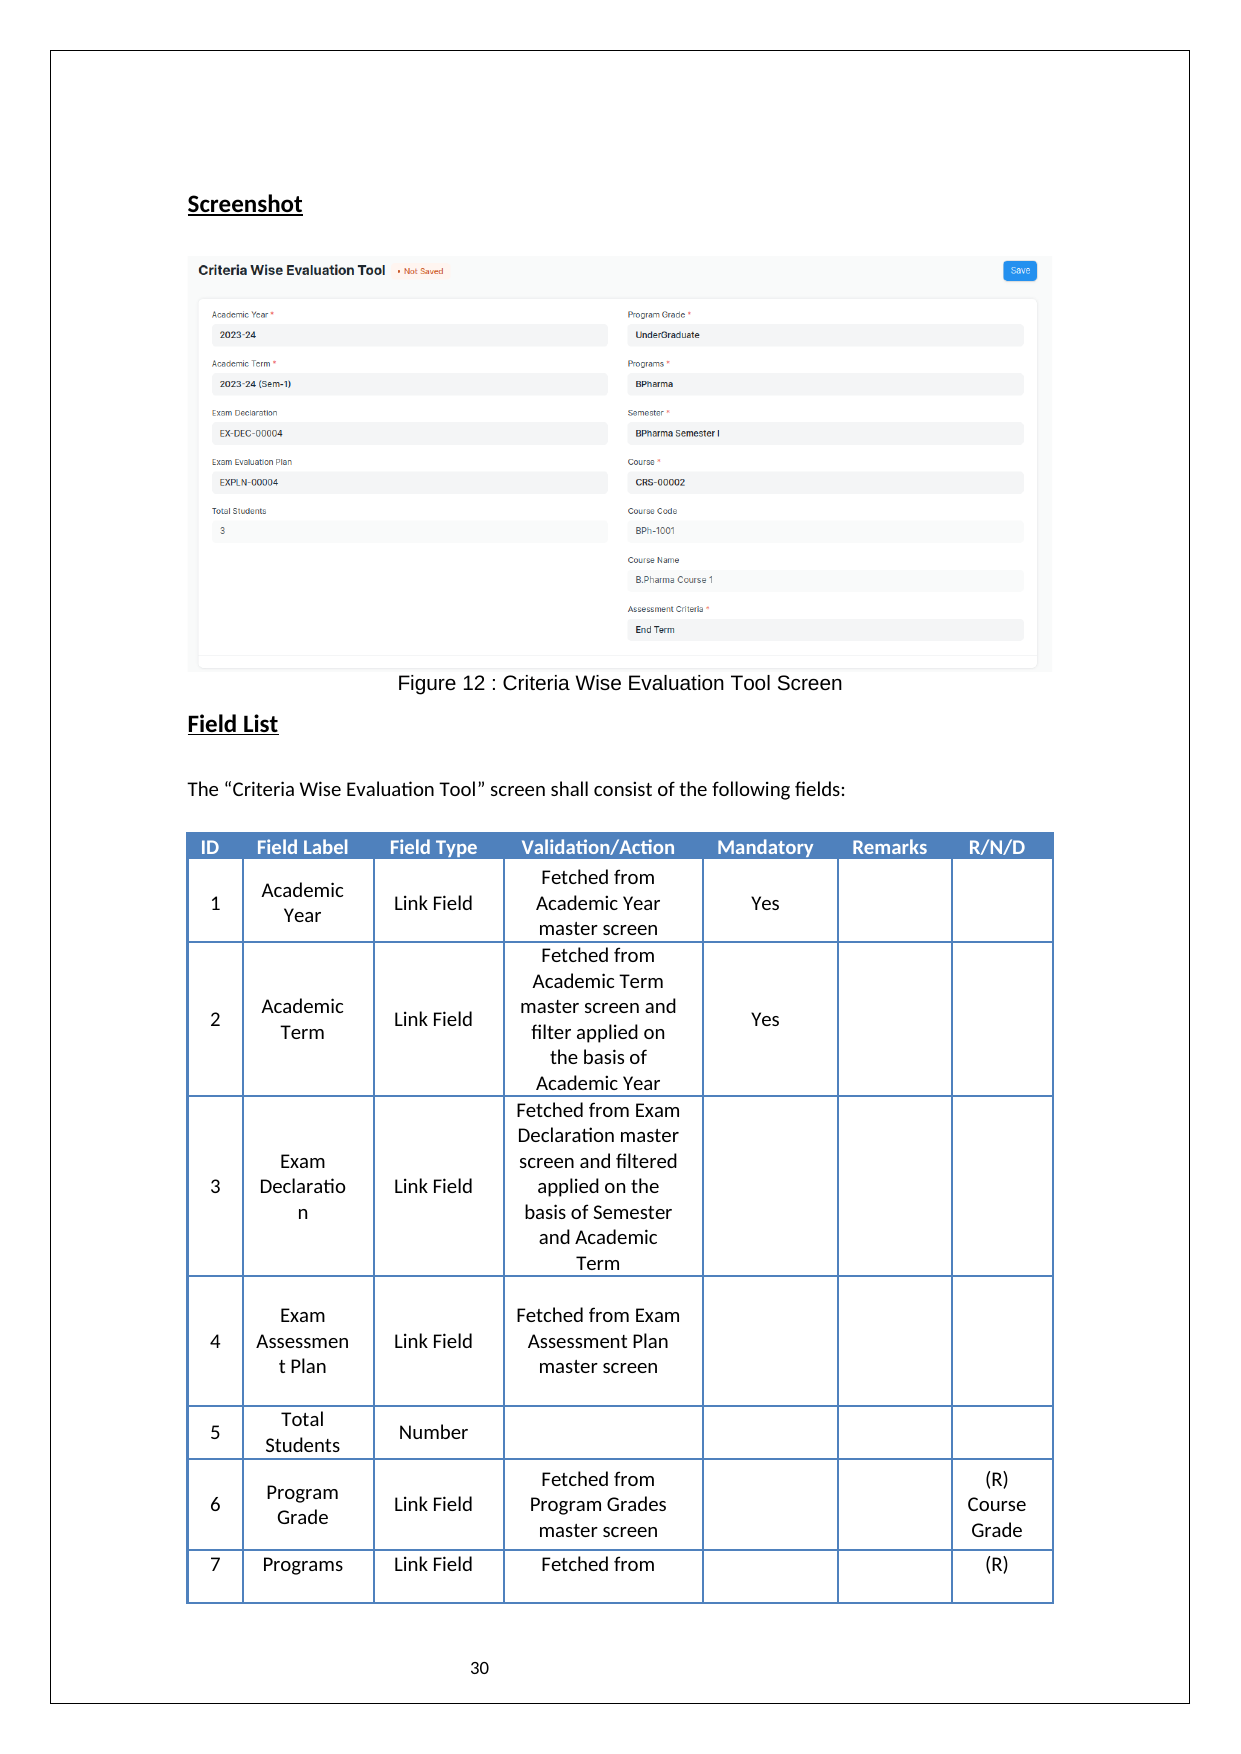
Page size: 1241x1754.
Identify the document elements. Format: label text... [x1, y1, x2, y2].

table_cell [953, 1097, 1052, 1275]
table_cell [839, 1460, 951, 1549]
table_cell Exam Assessment Plan [244, 1277, 373, 1404]
table_cell Number [375, 1407, 503, 1457]
table_header Validation/Action [505, 834, 702, 859]
table_cell Yes [704, 943, 837, 1095]
table_cell [705, 1278, 836, 1404]
table_cell [704, 1551, 837, 1602]
table_cell Program Grade [244, 1460, 373, 1549]
table_cell 6 [189, 1460, 242, 1549]
subtitle Field List [187, 708, 1053, 738]
picture [187, 256, 1053, 672]
table_cell [839, 1551, 951, 1602]
table_cell (R) Course Grade [953, 1460, 1052, 1549]
table_cell Fetched from Program Grades master screen [505, 1460, 702, 1549]
table_cell [505, 1407, 702, 1457]
table_cell Fetched from Exam Assessment Plan master screen [505, 1277, 702, 1404]
table_header Field Label [244, 834, 373, 859]
table_cell Academic Term [244, 943, 373, 1095]
table_header ID [189, 834, 242, 859]
table_cell [839, 943, 951, 1095]
table_cell [839, 1097, 951, 1275]
table_cell Academic Year [244, 864, 373, 941]
table_cell 2 [189, 943, 242, 1095]
table_header Field Type [375, 834, 503, 859]
text The “Criteria Wise Evaluation Tool” screen shall consist of the following fields: [187, 776, 1042, 802]
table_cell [505, 1551, 702, 1602]
table_cell Fetched from Exam Declaration master screen and filtered applied on the basis of Semester and Academic Term [505, 1097, 702, 1275]
table_cell [704, 1460, 837, 1549]
table_cell Link Field [375, 864, 503, 941]
table_cell Link Field [375, 1551, 503, 1602]
table_header Mandatory [704, 834, 837, 859]
table_cell Fetched from Academic Term master screen and filter applied on the basis of Academic Year [505, 943, 702, 1095]
table_cell [953, 1277, 1052, 1404]
table_header Remarks [839, 834, 951, 859]
table_cell [953, 943, 1052, 1095]
table_cell Link Field [375, 1097, 503, 1275]
table_cell Fetched from Academic Year master screen [505, 864, 702, 941]
table_header R/N/D [953, 834, 1052, 859]
table_cell [839, 1277, 951, 1404]
table_cell Link Field [375, 943, 503, 1095]
table_cell [953, 864, 1052, 941]
table_cell 4 [189, 1277, 242, 1404]
table_cell 7 [189, 1551, 242, 1602]
table_cell [953, 1407, 1052, 1457]
table_cell Total Students [244, 1407, 373, 1457]
table_cell (R) Courses [953, 1551, 1052, 1602]
table_cell Yes [704, 864, 837, 941]
table_cell Link Field [375, 1460, 503, 1549]
subtitle Screenshot [187, 188, 1053, 218]
table_cell [839, 864, 951, 941]
table_cell 3 [189, 1097, 242, 1275]
table_cell 5 [189, 1407, 242, 1457]
table_cell Link Field [375, 1277, 503, 1404]
table_cell [839, 1407, 951, 1457]
table_cell Exam Declaration [244, 1097, 373, 1275]
text Figure 12 : Criteria Wise Evaluation Tool Screen [187, 672, 1053, 695]
table_cell Programs [244, 1551, 373, 1602]
table_cell [704, 1407, 837, 1457]
table_cell [704, 1097, 837, 1275]
table_cell 1 [189, 864, 242, 941]
